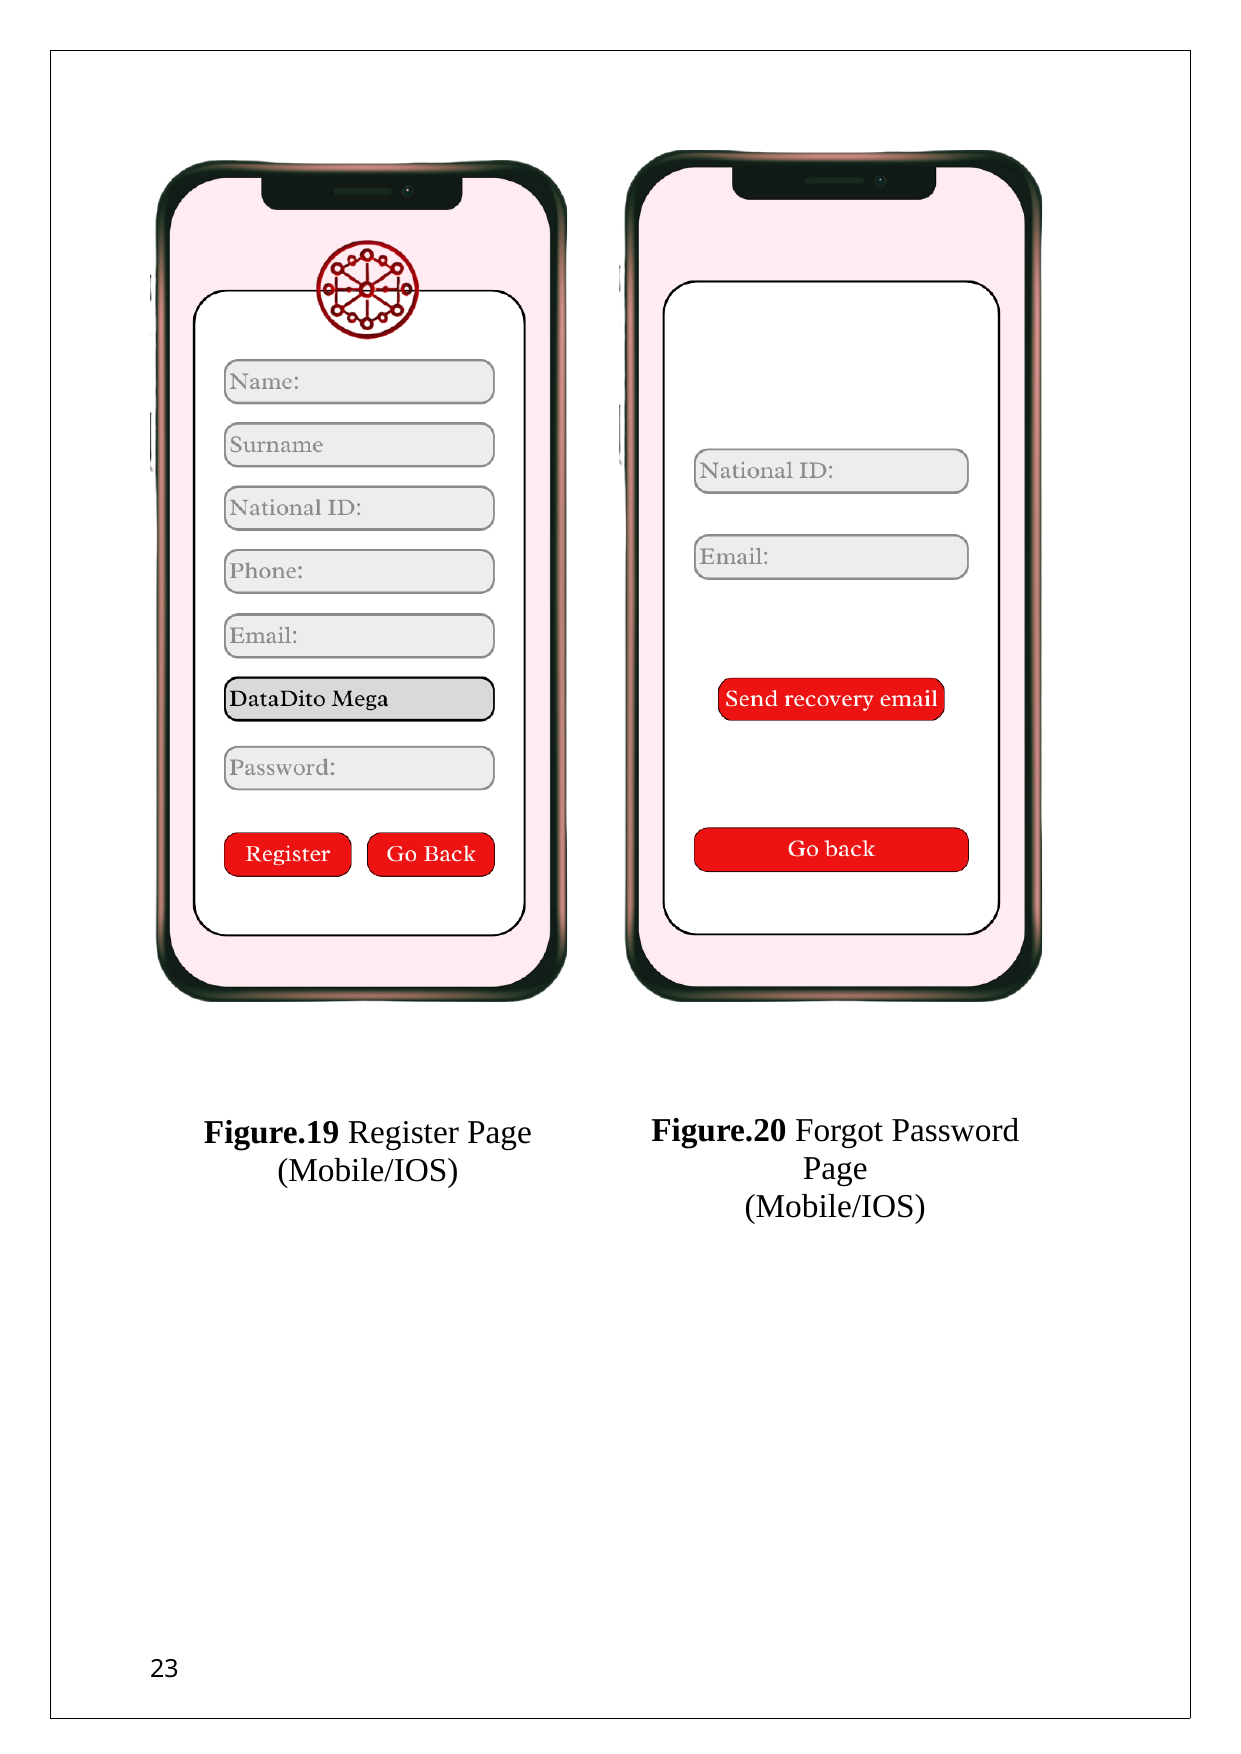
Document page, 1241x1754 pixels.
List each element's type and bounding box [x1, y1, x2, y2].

picture [150, 160, 568, 1002]
picture [619, 150, 1043, 1002]
